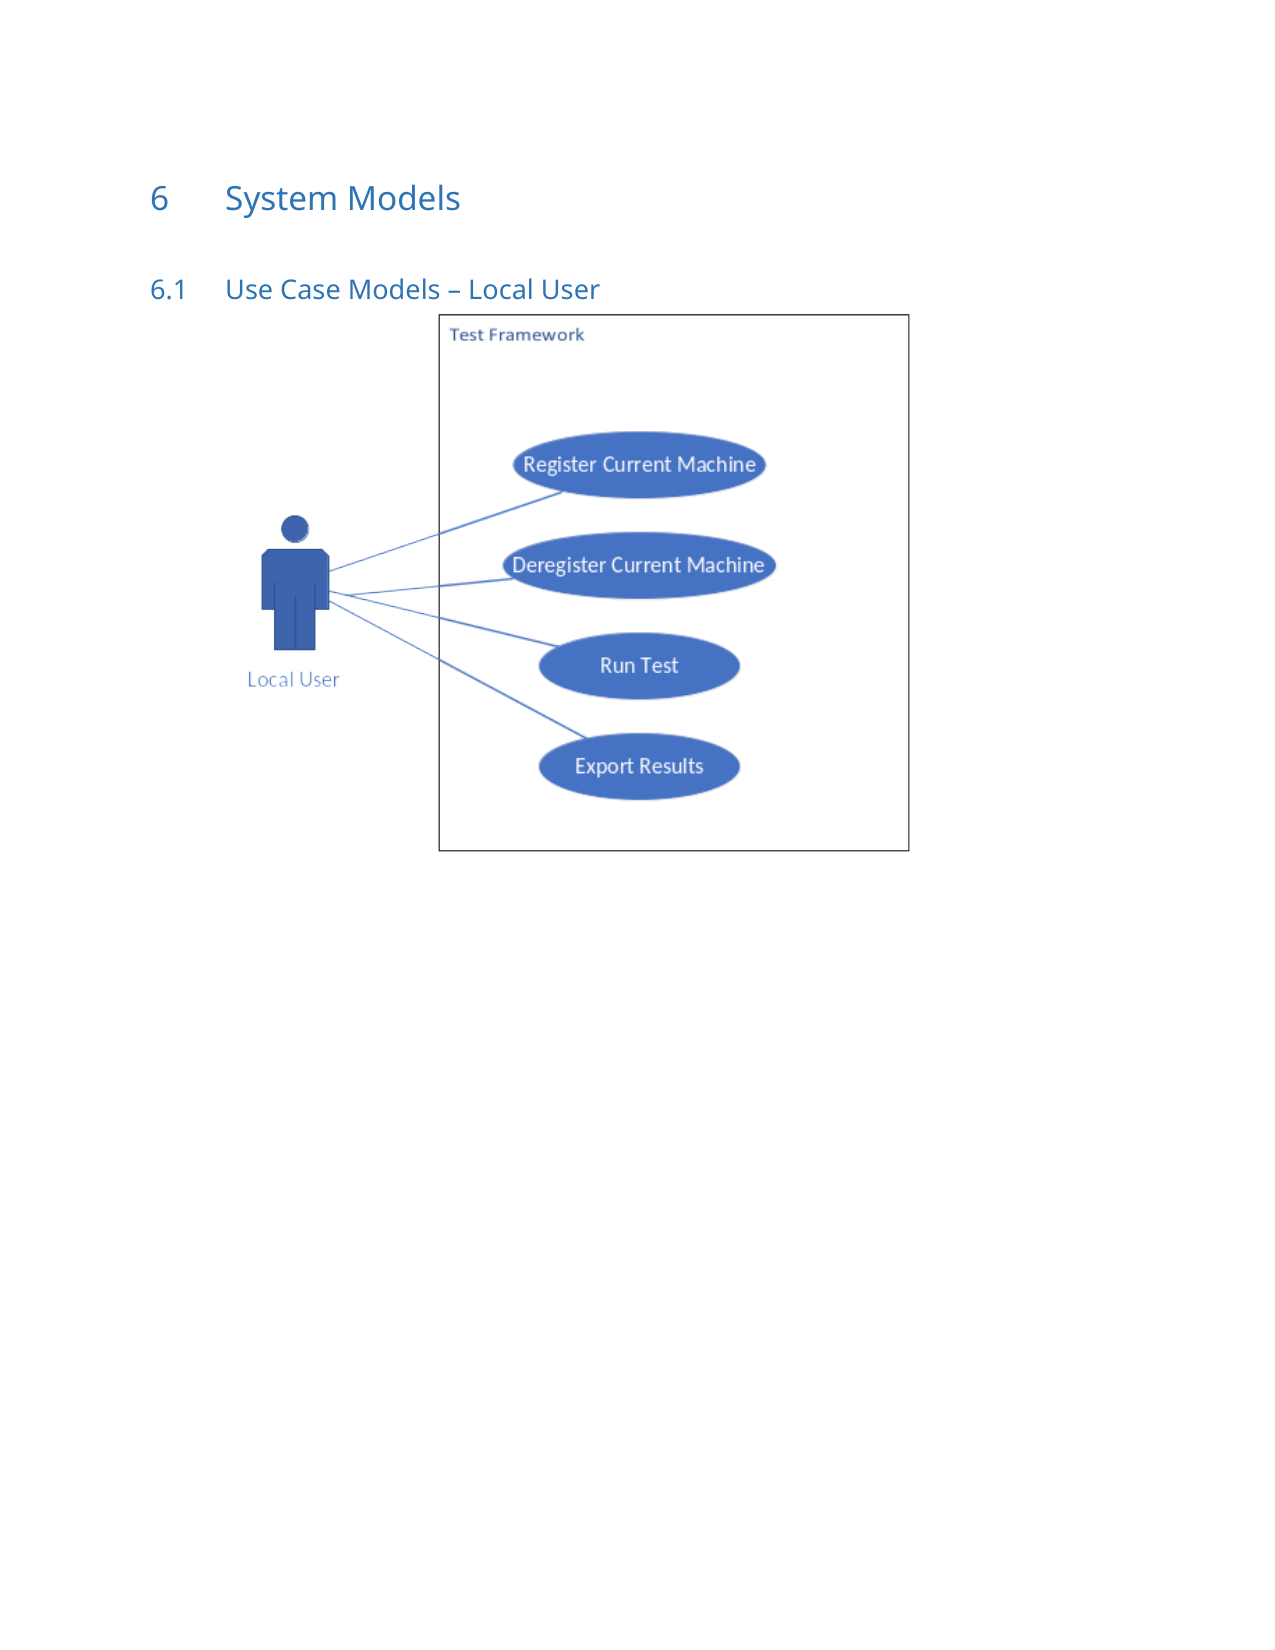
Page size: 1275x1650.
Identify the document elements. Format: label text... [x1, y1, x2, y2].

subtitle 6 System Models [150, 175, 1125, 220]
subtitle 6.1 Use Case Models – Local User [150, 271, 1125, 308]
